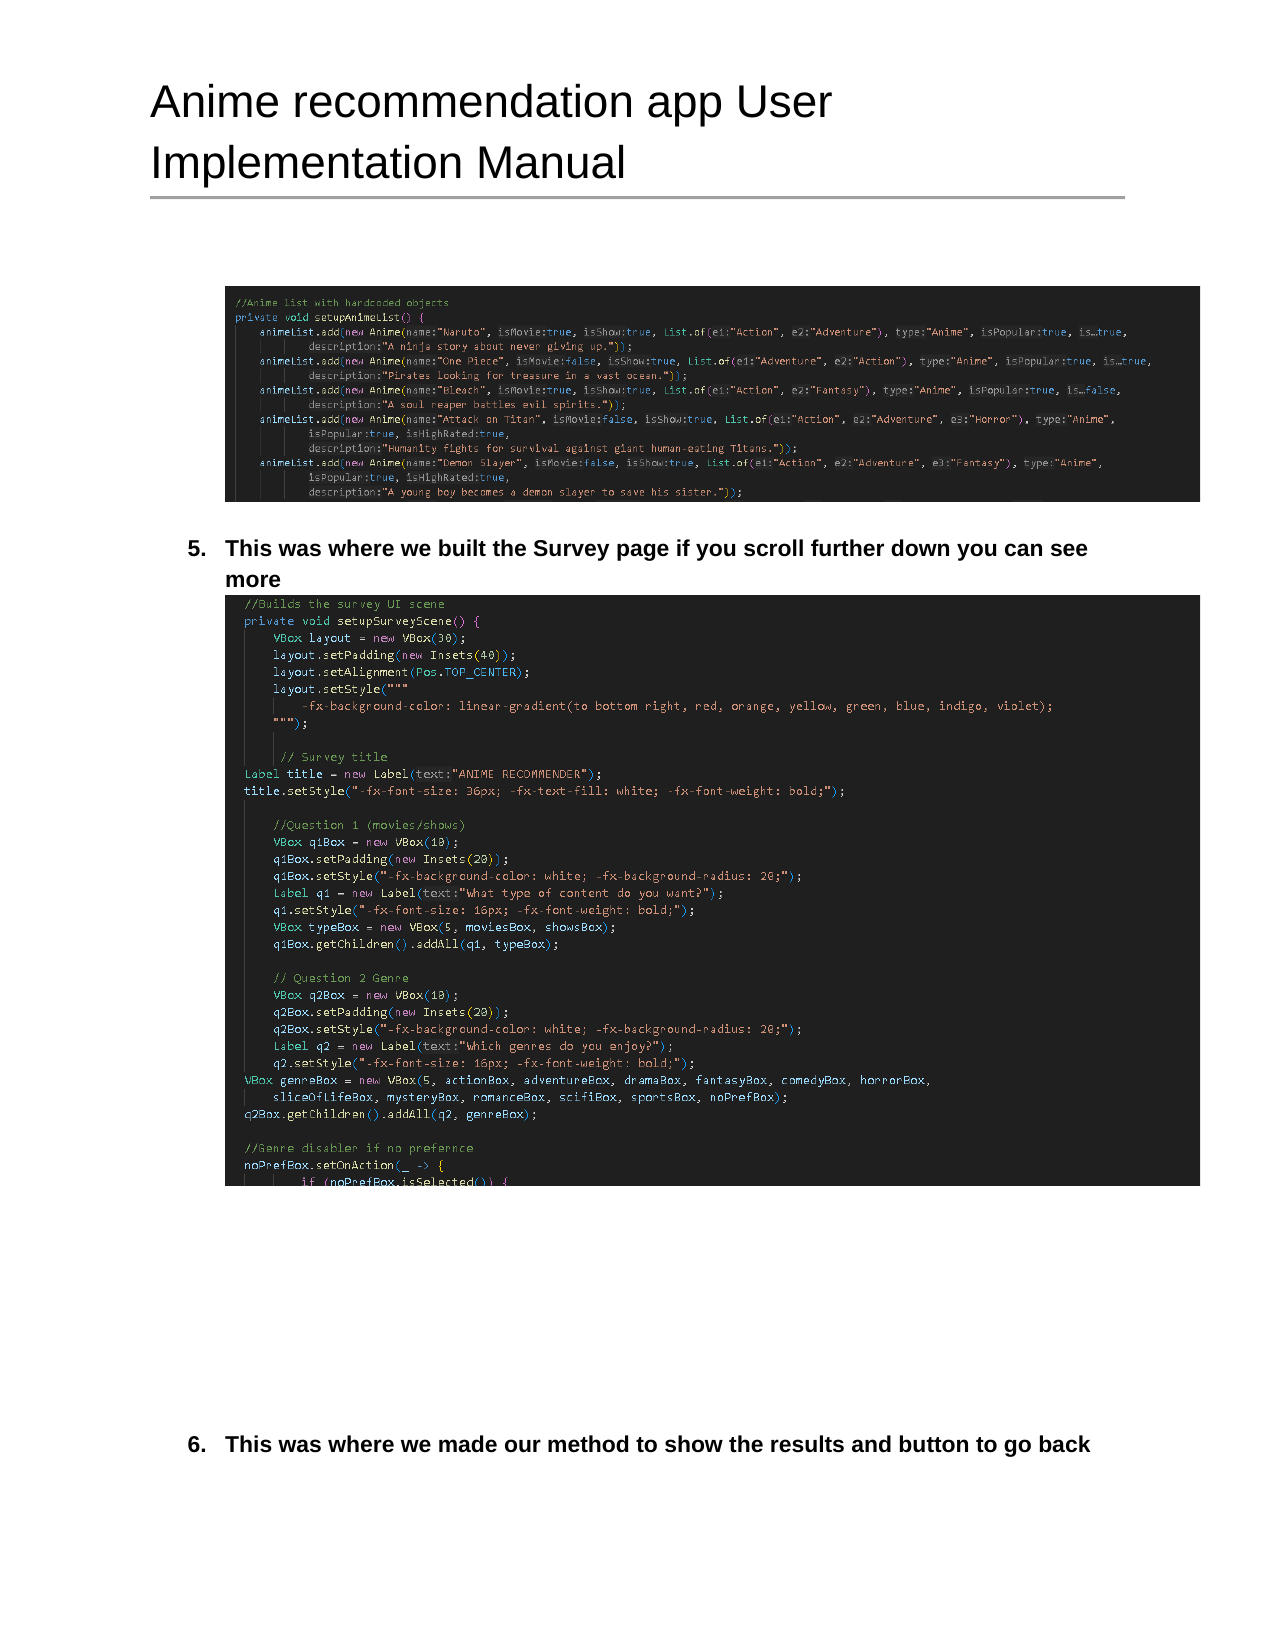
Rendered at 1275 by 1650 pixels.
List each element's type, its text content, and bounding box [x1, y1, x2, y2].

picture [225, 286, 1200, 502]
list This was where we built the Survey page if you scroll further down you can see more [187, 535, 1125, 592]
list This was where we made our method to show the results and button to go back [187, 1431, 1125, 1457]
picture [225, 595, 1200, 1186]
